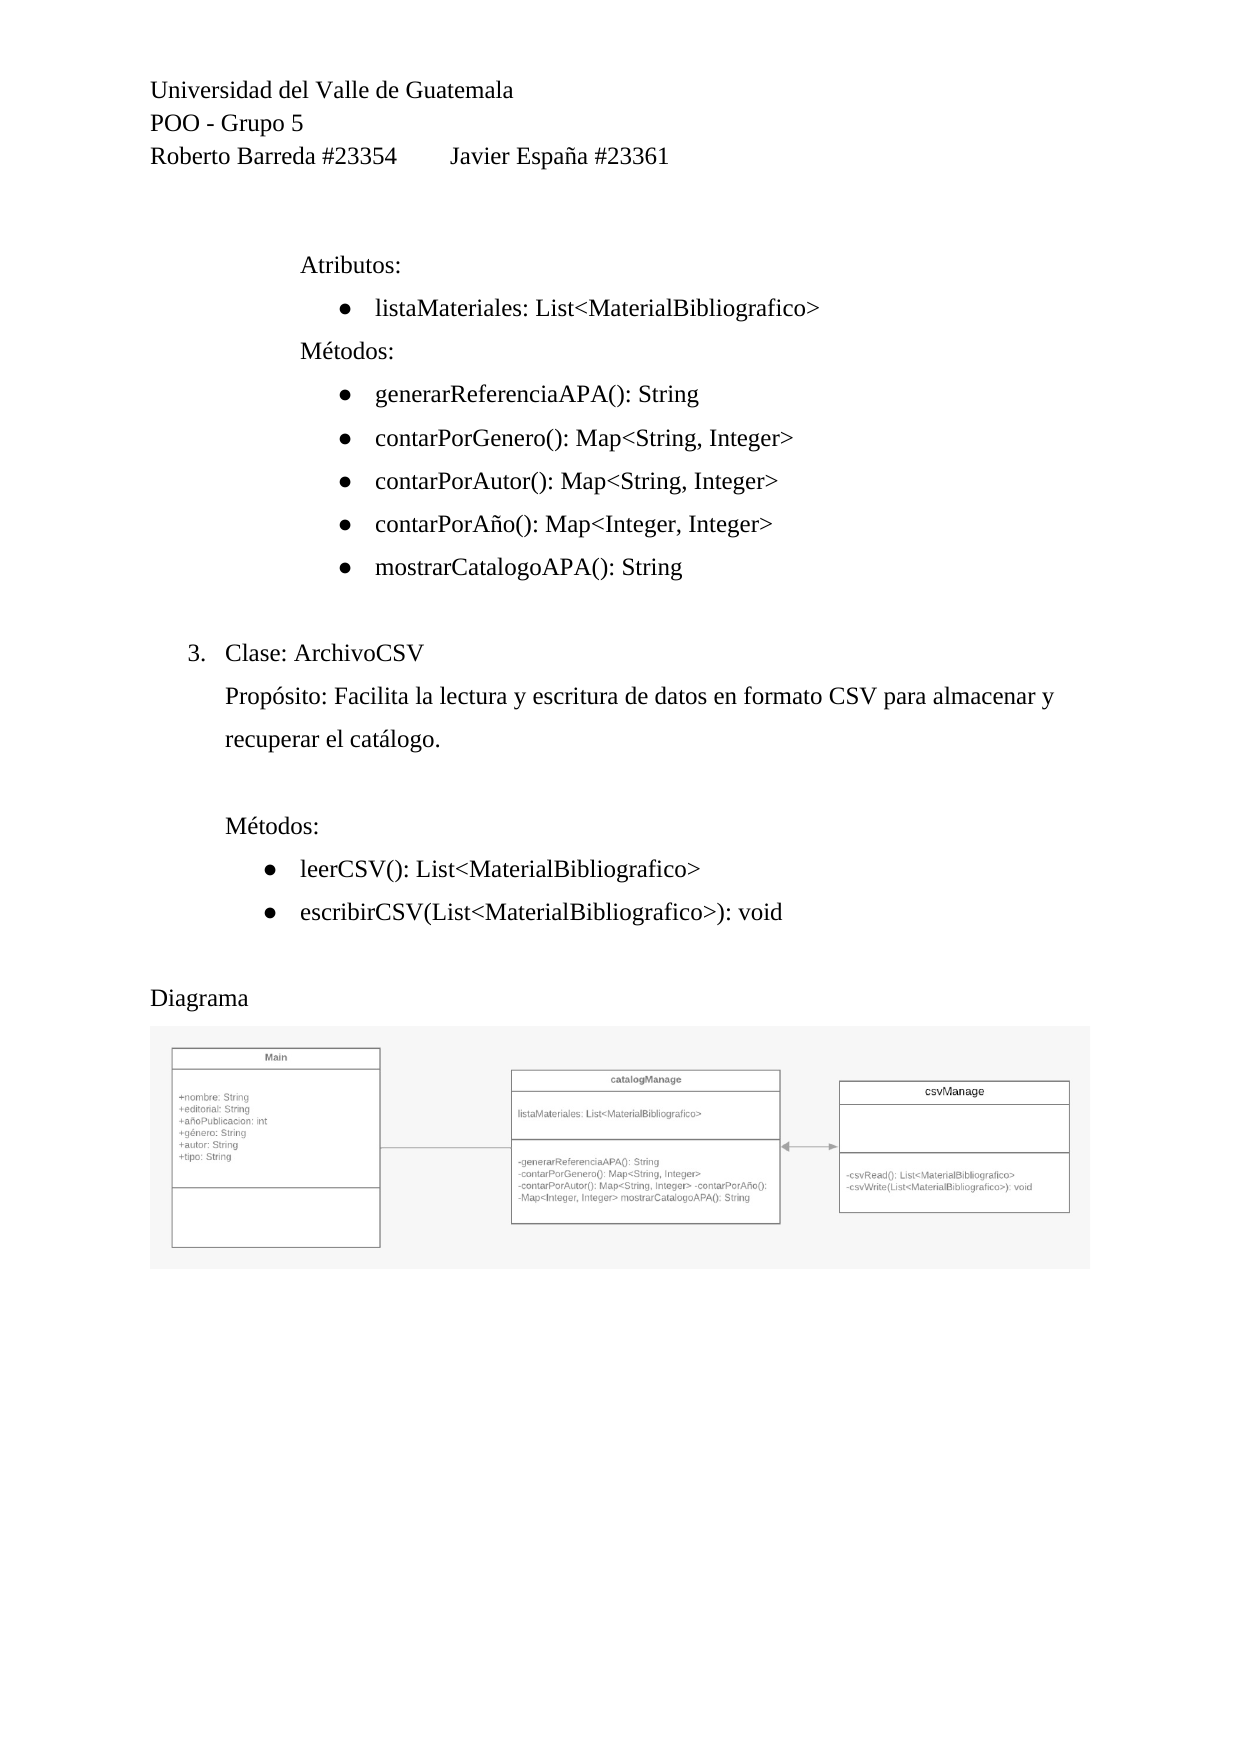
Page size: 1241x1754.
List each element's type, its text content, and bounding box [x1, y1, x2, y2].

list escribirCSV(List<MaterialBibliografico>): void [262, 897, 1090, 926]
list contarPorGenero(): Map<String, Integer> [337, 423, 1090, 451]
list Clase: ArchivoCSV [187, 638, 1090, 667]
picture [150, 1026, 1091, 1269]
list contarPorAño(): Map<Integer, Integer> [337, 509, 1090, 538]
list generarReferenciaAPA(): String [337, 379, 1090, 408]
text Métodos: [300, 336, 1090, 365]
list contarPorAutor(): Map<String, Integer> [337, 466, 1090, 494]
text Propósito: Facilita la lectura y escritura de datos en formato CSV para almacenar y recuperar el catálogo. [225, 681, 1090, 753]
list mostrarCatalogoAPA(): String [337, 552, 1090, 581]
text Atributos: [300, 250, 1090, 279]
list leerCSV(): List<MaterialBibliografico> [262, 854, 1090, 883]
text Diagrama [150, 983, 1090, 1012]
text Métodos: [225, 811, 1090, 839]
list listaMateriales: List<MaterialBibliografico> [337, 293, 1090, 322]
